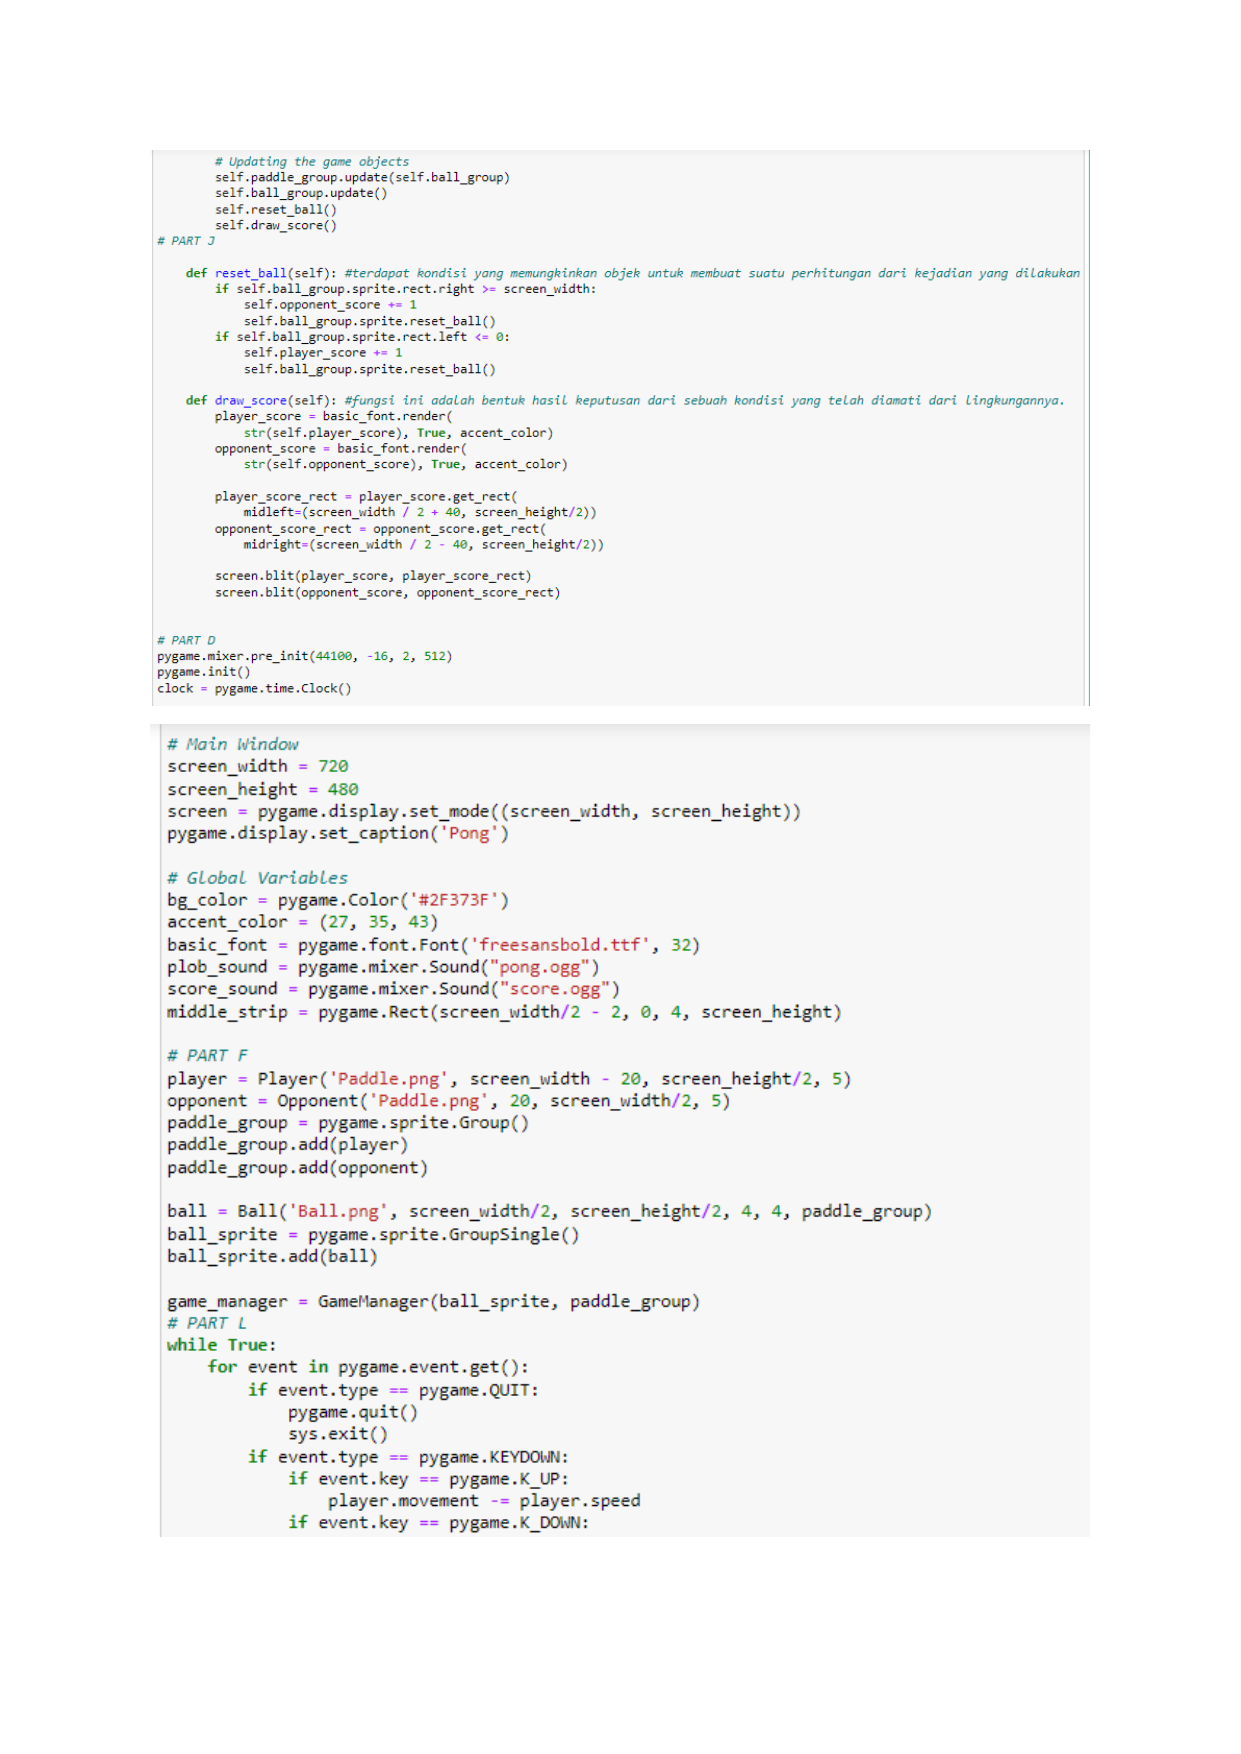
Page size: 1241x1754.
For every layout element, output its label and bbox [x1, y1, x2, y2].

picture [150, 724, 1091, 1537]
picture [150, 150, 1091, 706]
